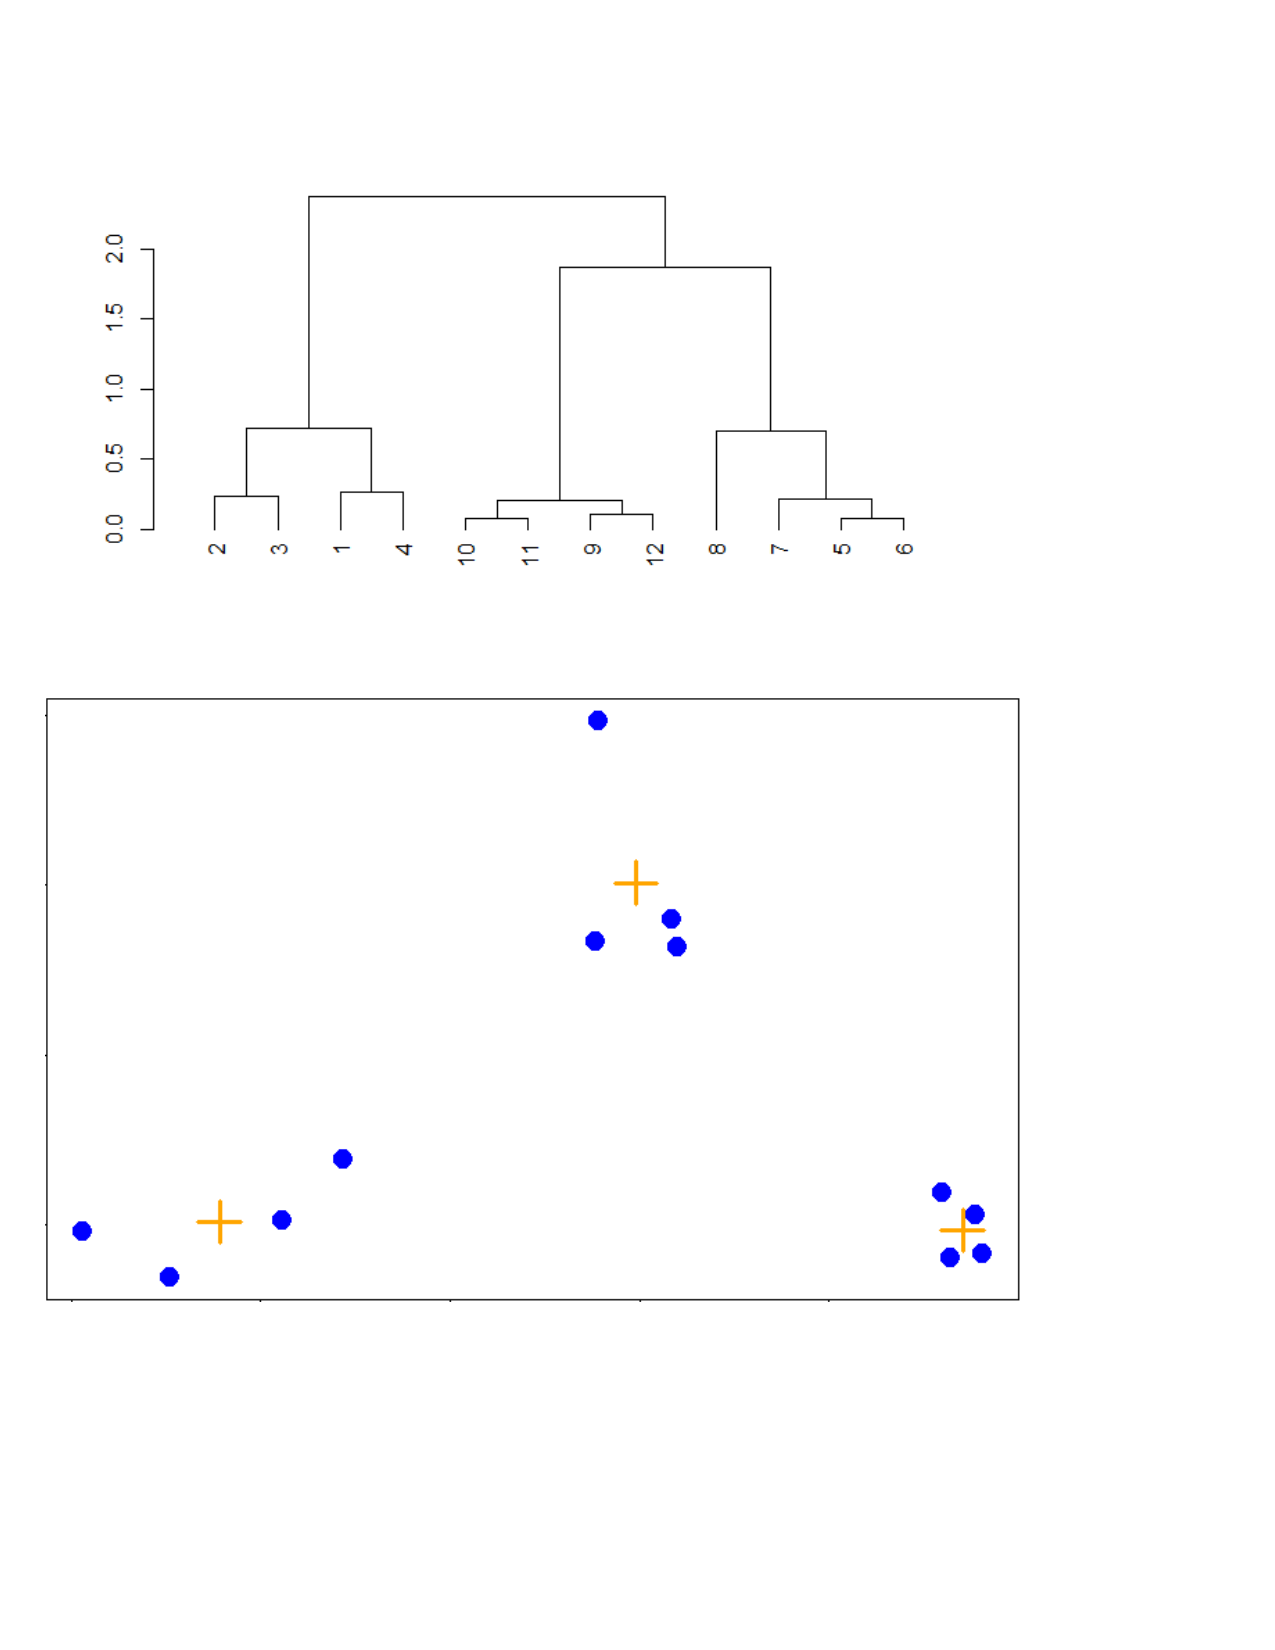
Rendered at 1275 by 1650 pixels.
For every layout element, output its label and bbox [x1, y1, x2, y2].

picture [45, 697, 1021, 1302]
picture [45, 75, 1021, 679]
